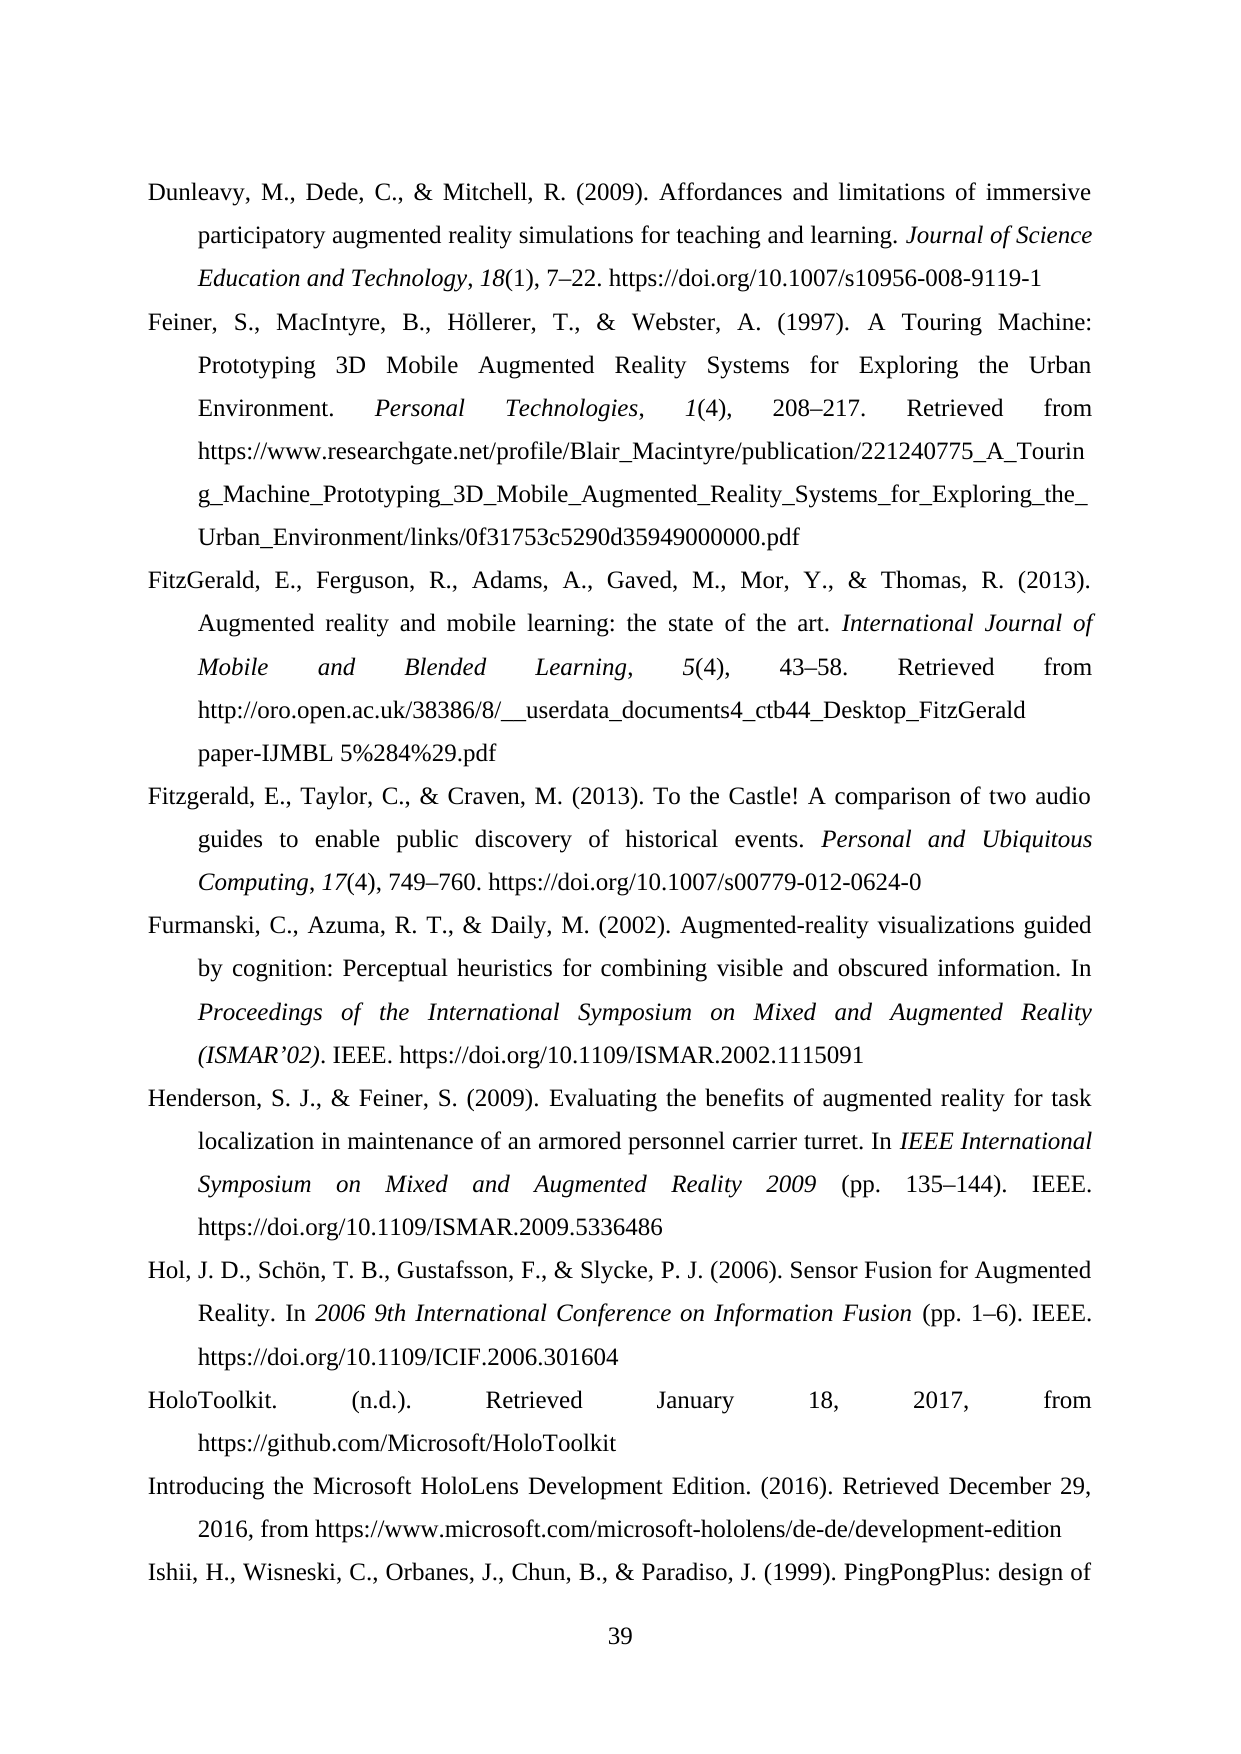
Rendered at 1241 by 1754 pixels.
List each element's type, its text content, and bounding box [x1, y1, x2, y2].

text FitzGerald, E., Ferguson, R., Adams, A., Gaved, M., Mor, Y., & Thomas, R. (2013). Augmented reality and mobile learning: the state of the art. International Journal of Mobile and Blended Learning, 5(4), 43–58. Retrieved from http://oro.open.ac.uk/38386/8/__userdata_documents4_ctb44_Desktop_FitzGerald paper-IJMBL 5%284%29.pdf [148, 565, 1092, 767]
text Furmanski, C., Azuma, R. T., & Daily, M. (2002). Augmented-reality visualizations guided by cognition: Perceptual heuristics for combining visible and obscured information. In Proceedings of the International Symposium on Mixed and Augmented Reality (ISMAR’02). IEEE. https://doi.org/10.1109/ISMAR.2002.1115091 [148, 910, 1092, 1068]
text Fitzgerald, E., Taylor, C., & Craven, M. (2013). To the Castle! A comparison of two audio guides to enable public discovery of historical events. Personal and Ubiquitous Computing, 17(4), 749–760. https://doi.org/10.1007/s00779-012-0624-0 [148, 781, 1092, 896]
text Dunleavy, M., Dede, C., & Mitchell, R. (2009). Affordances and limitations of immersive participatory augmented reality simulations for teaching and learning. Journal of Science Education and Technology, 18(1), 7–22. https://doi.org/10.1007/s10956-008-9119-1 [148, 177, 1092, 292]
text HoloToolkit. (n.d.). Retrieved January 18, 2017, from https://github.com/Microsoft/HoloToolkit [148, 1385, 1092, 1457]
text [148, 1557, 1092, 1586]
text Hol, J. D., Schön, T. B., Gustafsson, F., & Slycke, P. J. (2006). Sensor Fusion for Augmented Reality. In 2006 9th International Conference on Information Fusion (pp. 1–6). IEEE. https://doi.org/10.1109/ICIF.2006.301604 [148, 1255, 1092, 1370]
text Henderson, S. J., & Feiner, S. (2009). Evaluating the benefits of augmented reality for task localization in maintenance of an armored personnel carrier turret. In IEEE International Symposium on Mixed and Augmented Reality 2009 (pp. 135–144). IEEE. https://doi.org/10.1109/ISMAR.2009.5336486 [148, 1083, 1092, 1241]
text Introducing the Microsoft HoloLens Development Edition. (2016). Retrieved December 29, 2016, from https://www.microsoft.com/microsoft-hololens/de-de/development-edition [148, 1471, 1092, 1543]
text Feiner, S., MacIntyre, B., Höllerer, T., & Webster, A. (1997). A Touring Machine: Prototyping 3D Mobile Augmented Reality Systems for Exploring the Urban Environment. Personal Technologies, 1(4), 208–217. Retrieved from https://www.researchgate.net/profile/Blair_Macintyre/publication/221240775_A_Touring_Machine_Prototyping_3D_Mobile_Augmented_Reality_Systems_for_Exploring_the_Urban_Environment/links/0f31753c5290d35949000000.pdf [148, 307, 1092, 551]
